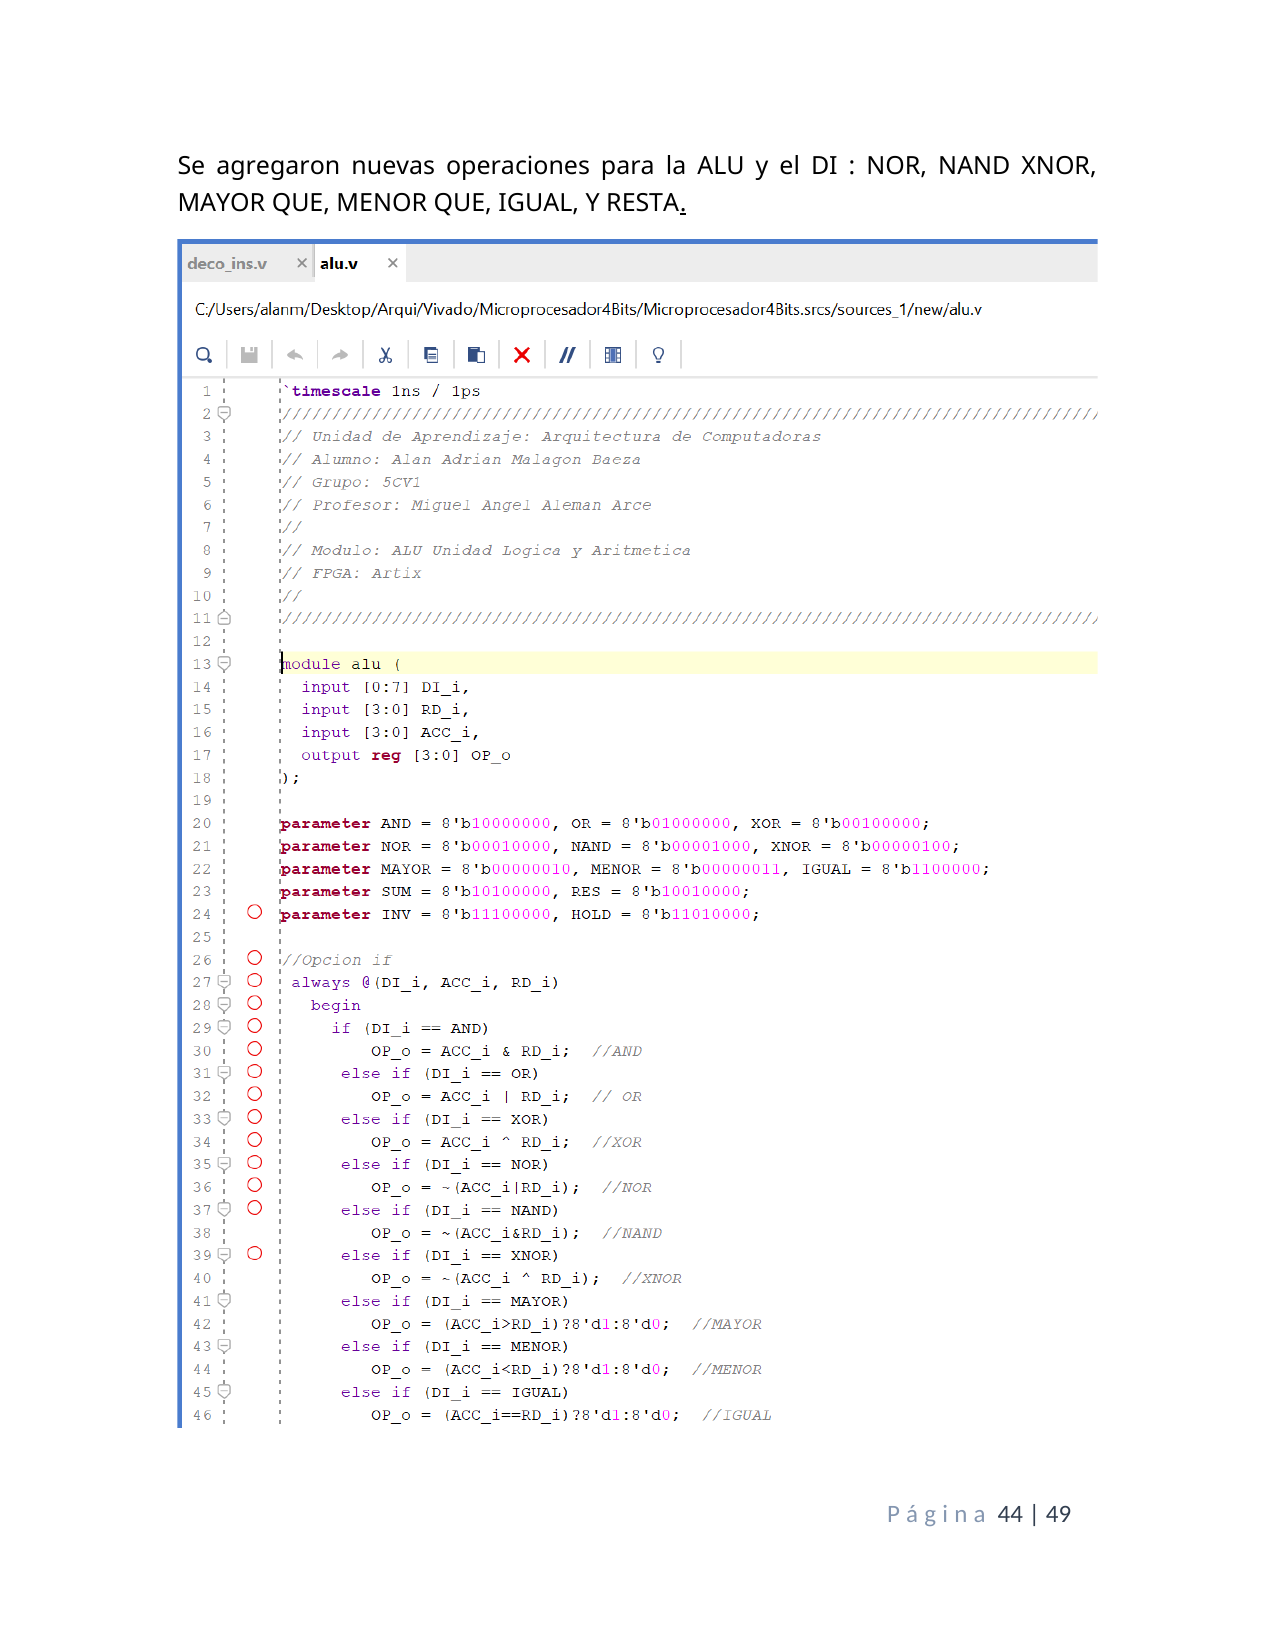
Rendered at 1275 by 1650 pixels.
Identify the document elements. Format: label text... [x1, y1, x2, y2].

picture [177, 237, 1098, 1428]
text Se agregaron nuevas operaciones para la ALU y el DI : NOR, NAND XNOR, MAYOR QUE, MENOR QUE, IGUAL, Y RESTA. [177, 148, 1098, 218]
